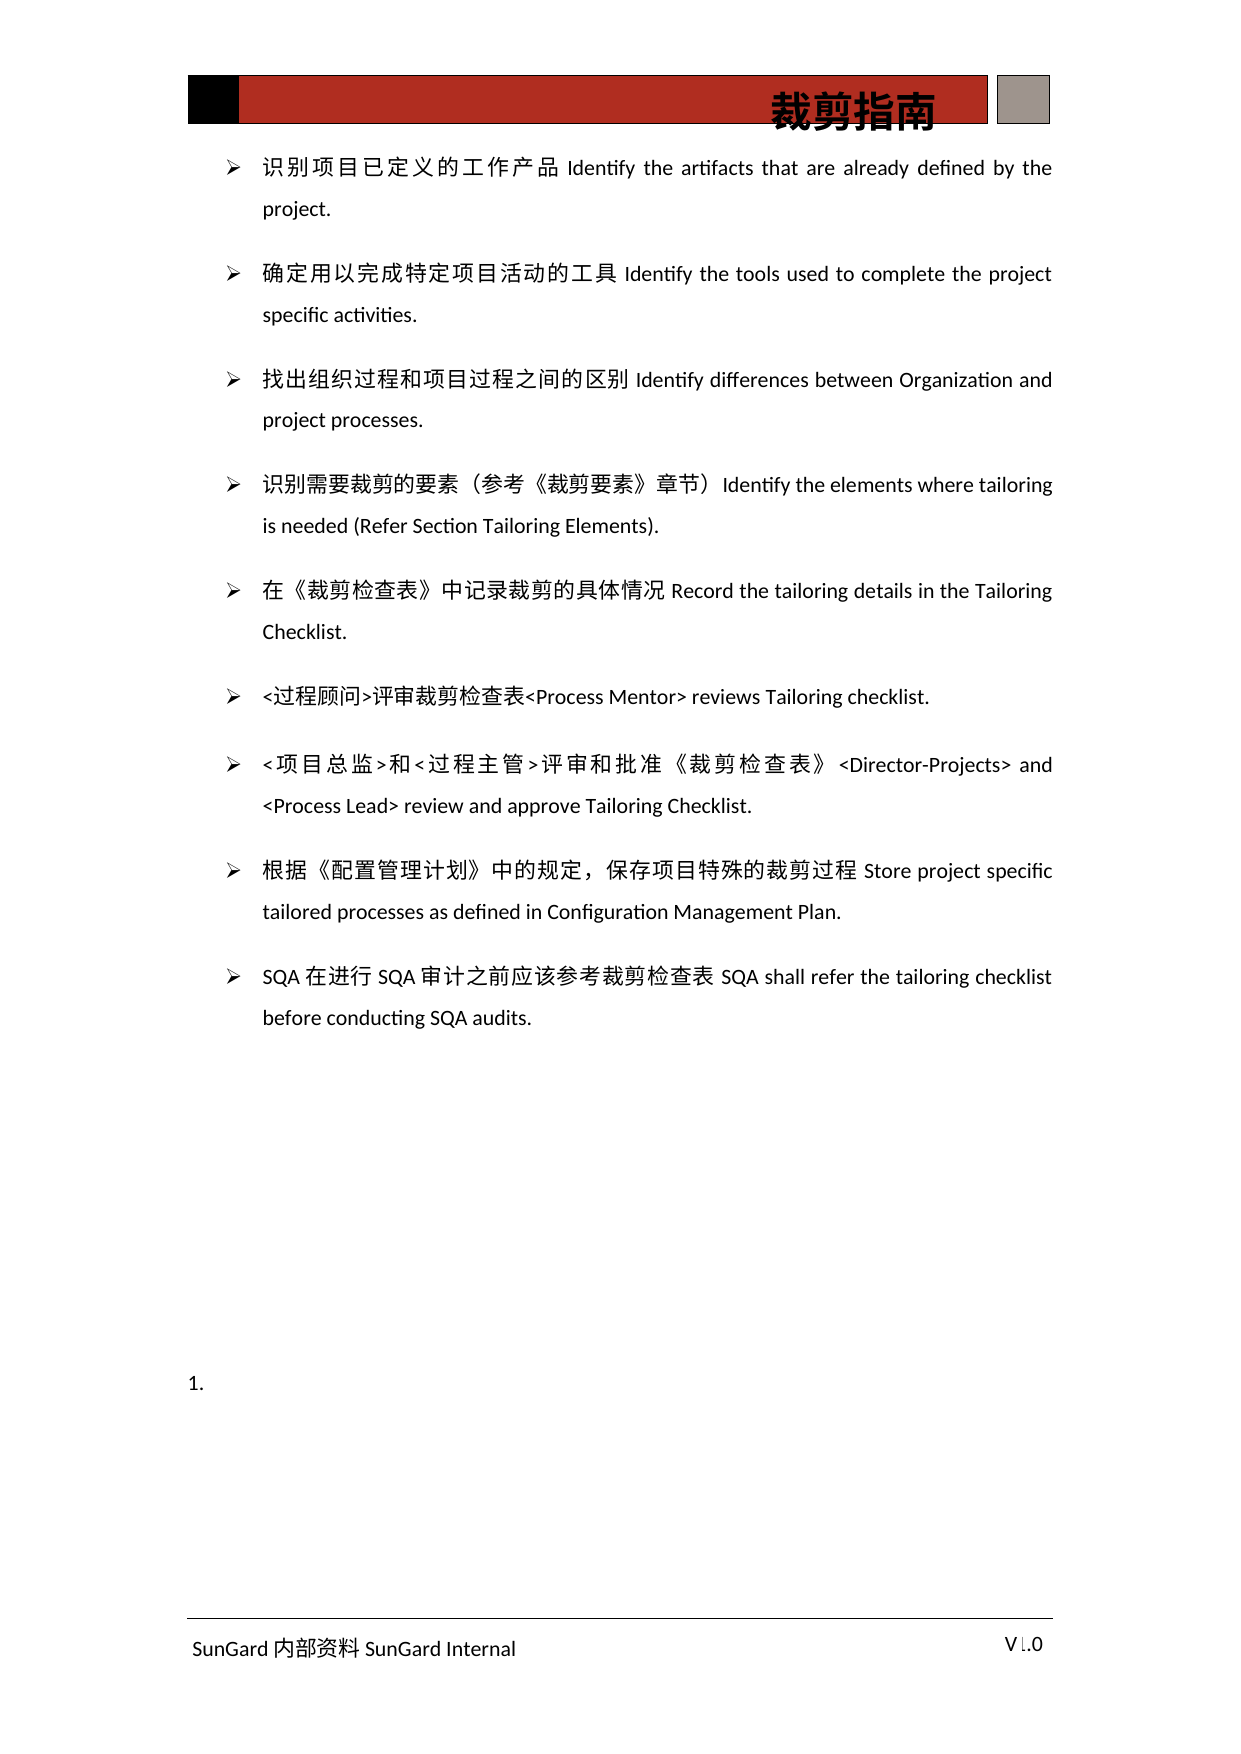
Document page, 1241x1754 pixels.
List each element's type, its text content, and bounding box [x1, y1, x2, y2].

list SQA在进行SQA审计之前应该参考裁剪检查表SQA shall refer the tailoring checklist before conducting SQA audits. [225, 959, 1053, 1031]
list 识别项目已定义的工作产品Identify the artifacts that are already defined by the project. [225, 150, 1053, 222]
list 根据《配置管理计划》中的规定，保存项目特殊的裁剪过程Store project specific tailored processes as defined in Configuration Management Plan. [225, 853, 1053, 925]
list <过程顾问>评审裁剪检查表<Process Mentor> reviews Tailoring checklist. [225, 679, 1053, 711]
list 确定用以完成特定项目活动的工具Identify the tools used to complete the project specific activities. [225, 256, 1053, 327]
list 在《裁剪检查表》中记录裁剪的具体情况Record the tailoring details in the Tailoring Checklist. [225, 573, 1053, 645]
list 识别需要裁剪的要素（参考《裁剪要素》章节）Identify the elements where tailoring is needed (Refer Section Tailoring Elements). [225, 467, 1053, 539]
list 找出组织过程和项目过程之间的区别Identify differences between Organization and project processes. [225, 362, 1053, 433]
list <项目总监>和<过程主管>评审和批准《裁剪检查表》<Director-Projects> and <Process Lead> review and approve Tailoring Checklist. [225, 747, 1053, 819]
